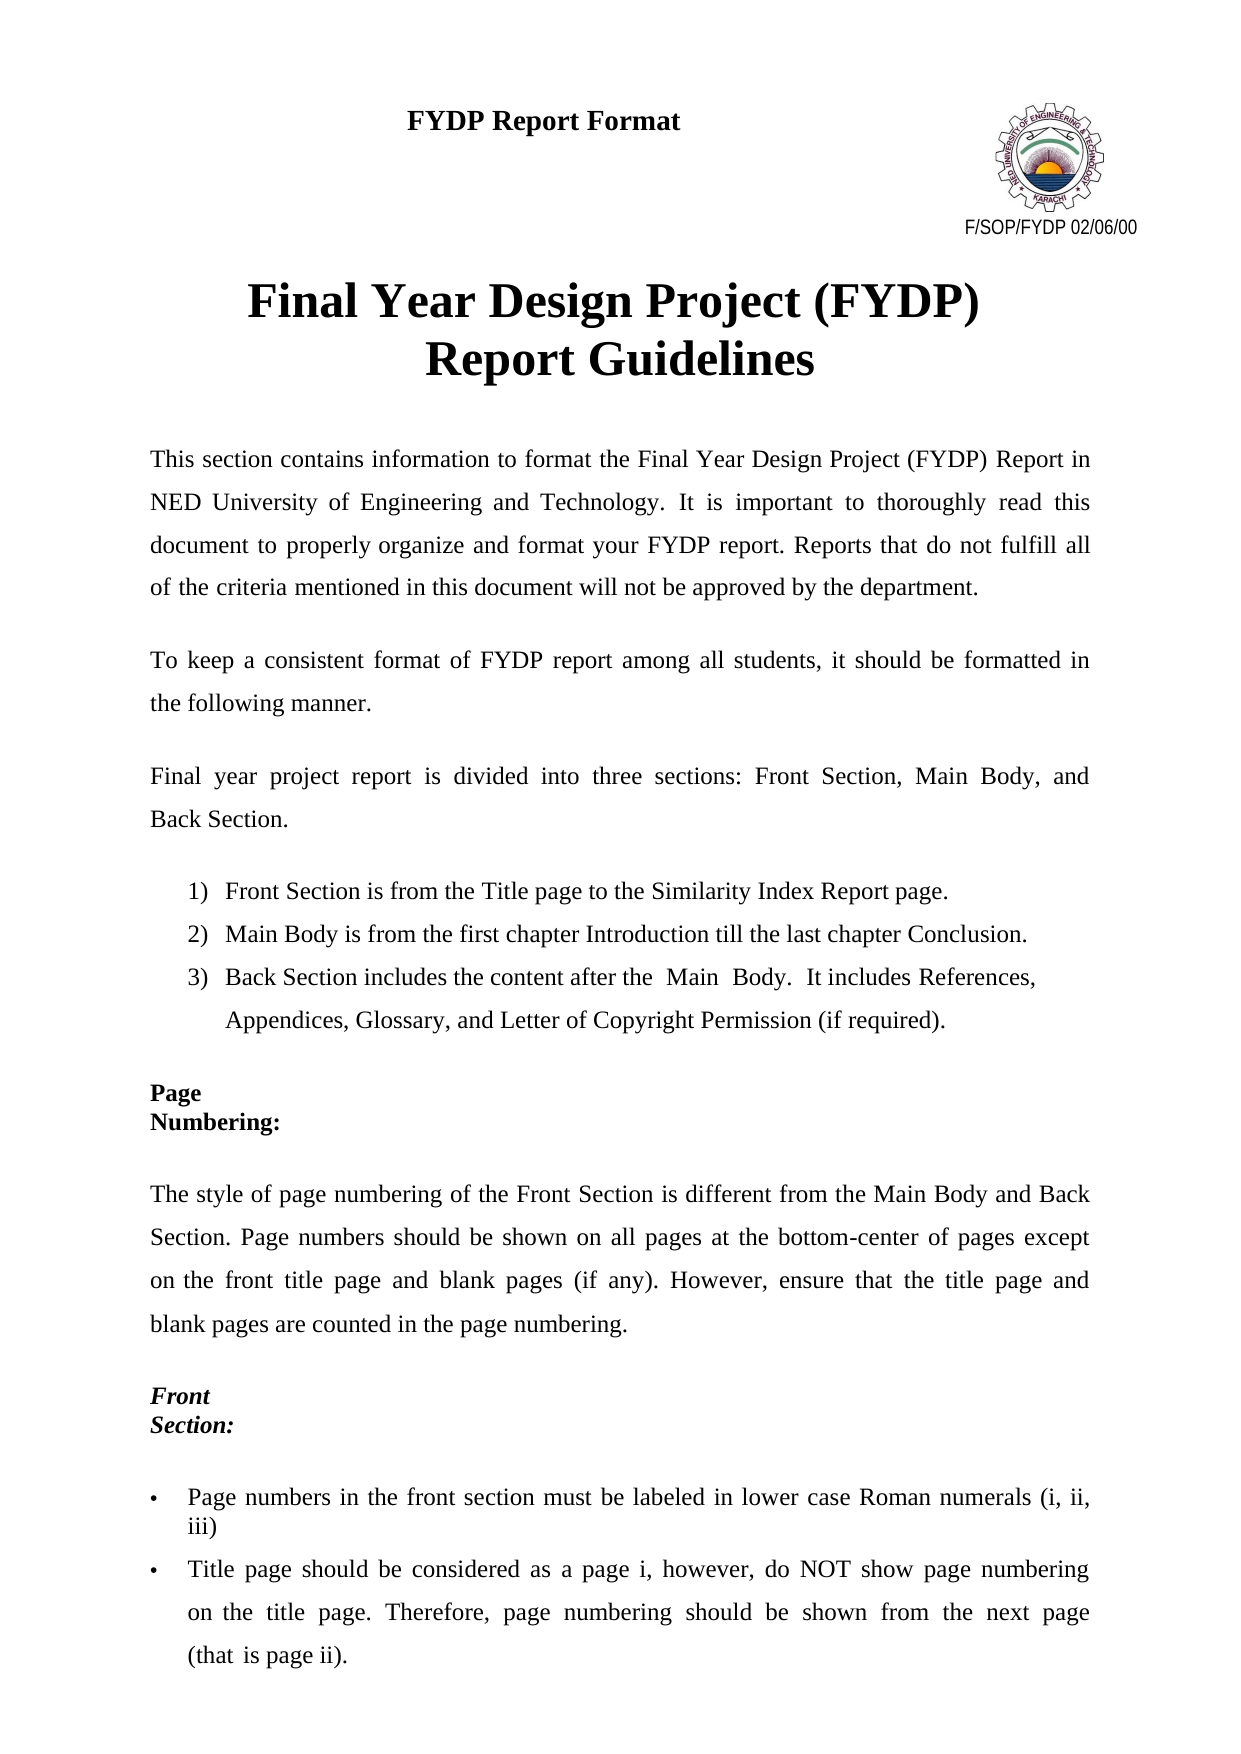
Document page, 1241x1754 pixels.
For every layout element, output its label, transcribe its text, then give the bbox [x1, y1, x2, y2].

text To keep a consistent format of FYDP report among all students, it should be formatted in the following manner. [150, 645, 1091, 717]
text Final year project report is divided into three sections: Front Section, Main Body, and Back Section. [150, 761, 1090, 832]
list Back Section includes the content after the Main Body. It includes References, Appendices, Glossary, and Letter of Copyright Permission (if required). [187, 962, 1090, 1034]
subtitle Page Numbering: [150, 1078, 338, 1136]
text The style of page numbering of the Front Section is different from the Main Body and Back Section. Page numbers should be shown on all pages at the bottom-center of pages except on the front title page and blank pages (if any). However, ensure that the title page and blank pages are counted in the page numbering. [150, 1179, 1090, 1337]
picture [995, 103, 1107, 215]
list Main Body is from the first chapter Introduction till the last chapter Conclusion. [187, 919, 1103, 948]
list Page numbers in the front section must be labeled in lower case Roman numerals (i, ii, iii) [150, 1482, 1090, 1540]
list Title page should be considered as a page i, however, do NOT show page numbering on the title page. Therefore, page numbering should be shown from the next page (that is page ii). [150, 1554, 1090, 1669]
text Final Year Design Project (FYDP) Report Guidelines [139, 271, 1100, 386]
text Front Section: [150, 1381, 301, 1439]
list Front Section is from the Title page to the Similarity Index Report page. [187, 876, 1103, 905]
text This section contains information to format the Final Year Design Project (FYDP) Report in NED University of Engineering and Technology. It is important to thoroughly read this document to properly organize and format your FYDP report. Reports that do not fulfill all of the criteria mentioned in this document will not be approved by the department. [150, 444, 1091, 601]
